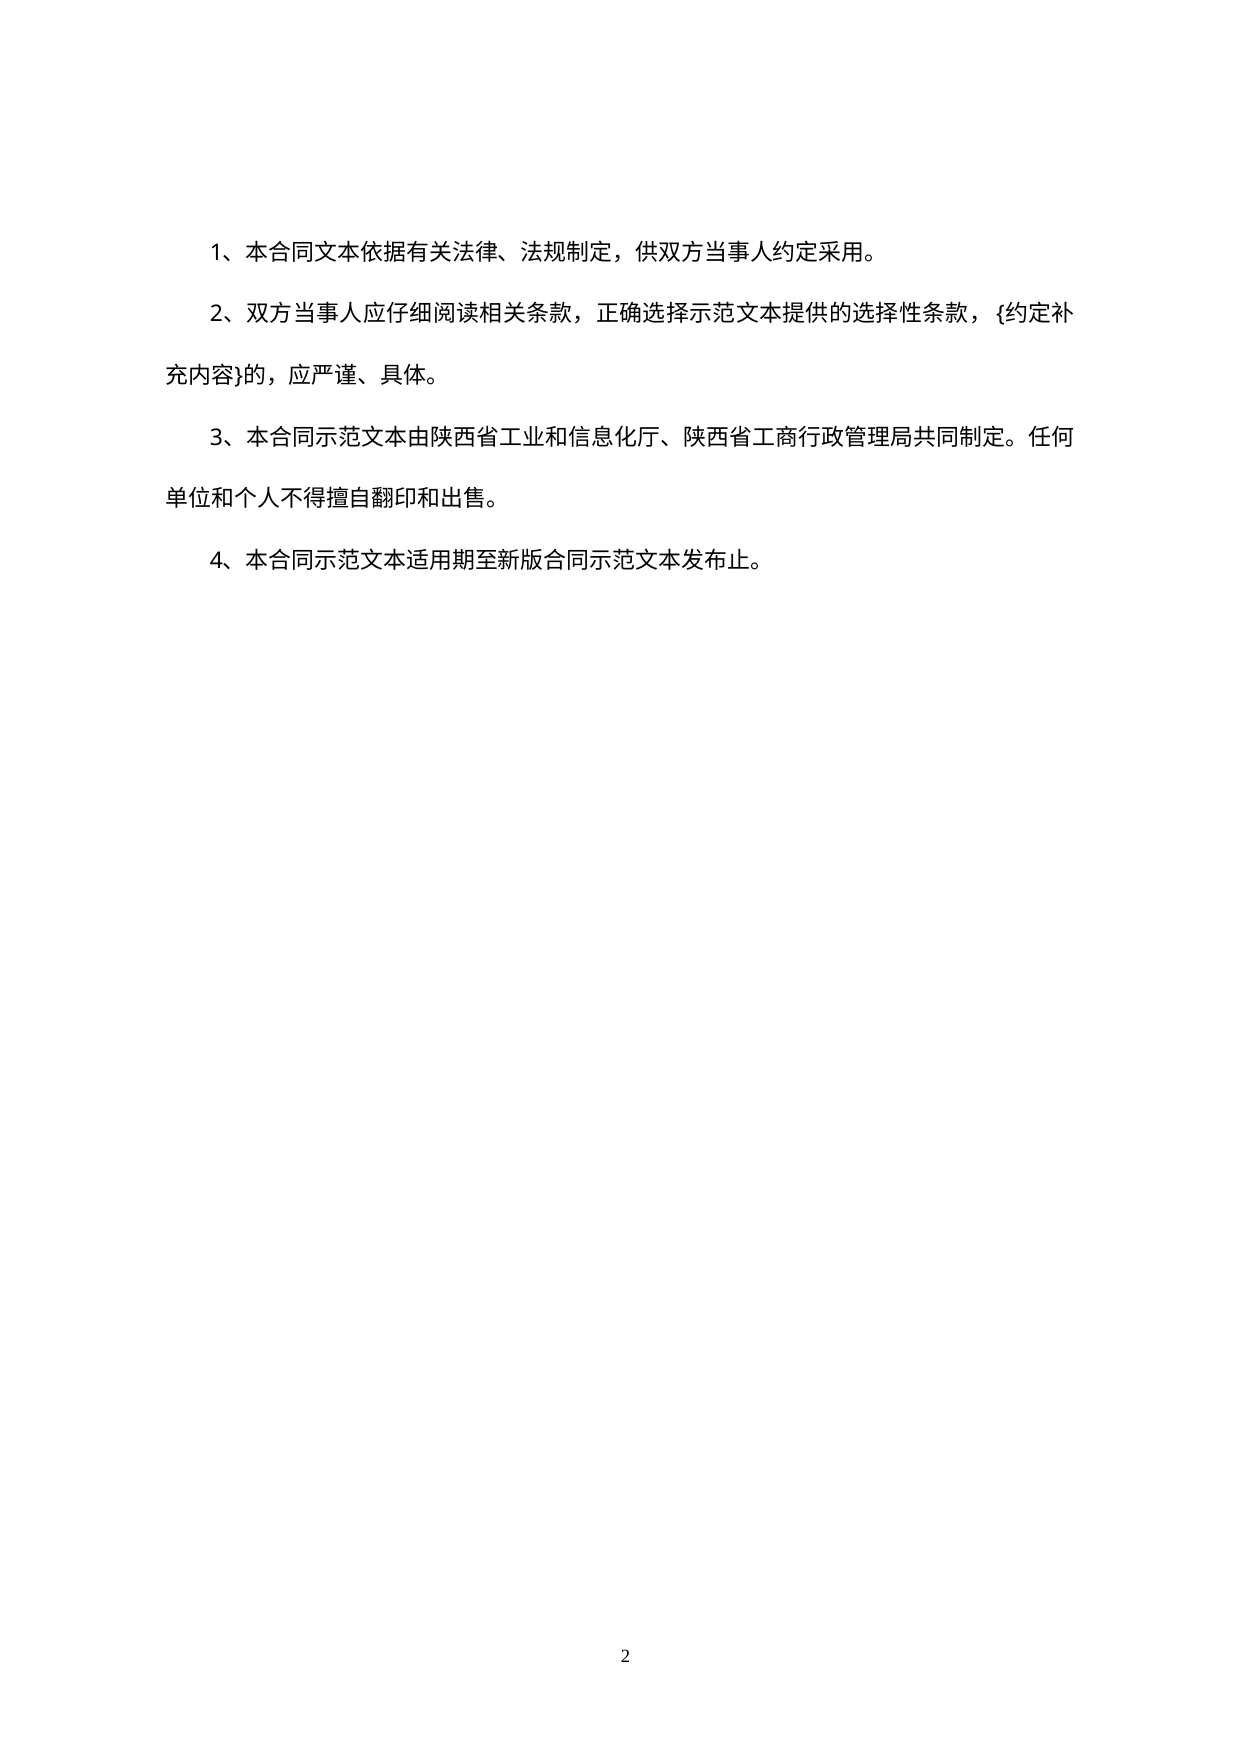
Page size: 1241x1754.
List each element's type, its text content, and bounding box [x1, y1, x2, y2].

text 3、本合同示范文本由陕西省工业和信息化厅、陕西省工商行政管理局共同制定。任何单位和个人不得擅自翻印和出售。 [165, 404, 1075, 528]
text 4、本合同示范文本适用期至新版合同示范文本发布止。 [165, 528, 1075, 589]
text 1、本合同文本依据有关法律、法规制定，供双方当事人约定采用。 [165, 219, 1075, 281]
text 2、双方当事人应仔细阅读相关条款，正确选择示范文本提供的选择性条款，{约定补充内容}的，应严谨、具体。 [165, 281, 1075, 404]
